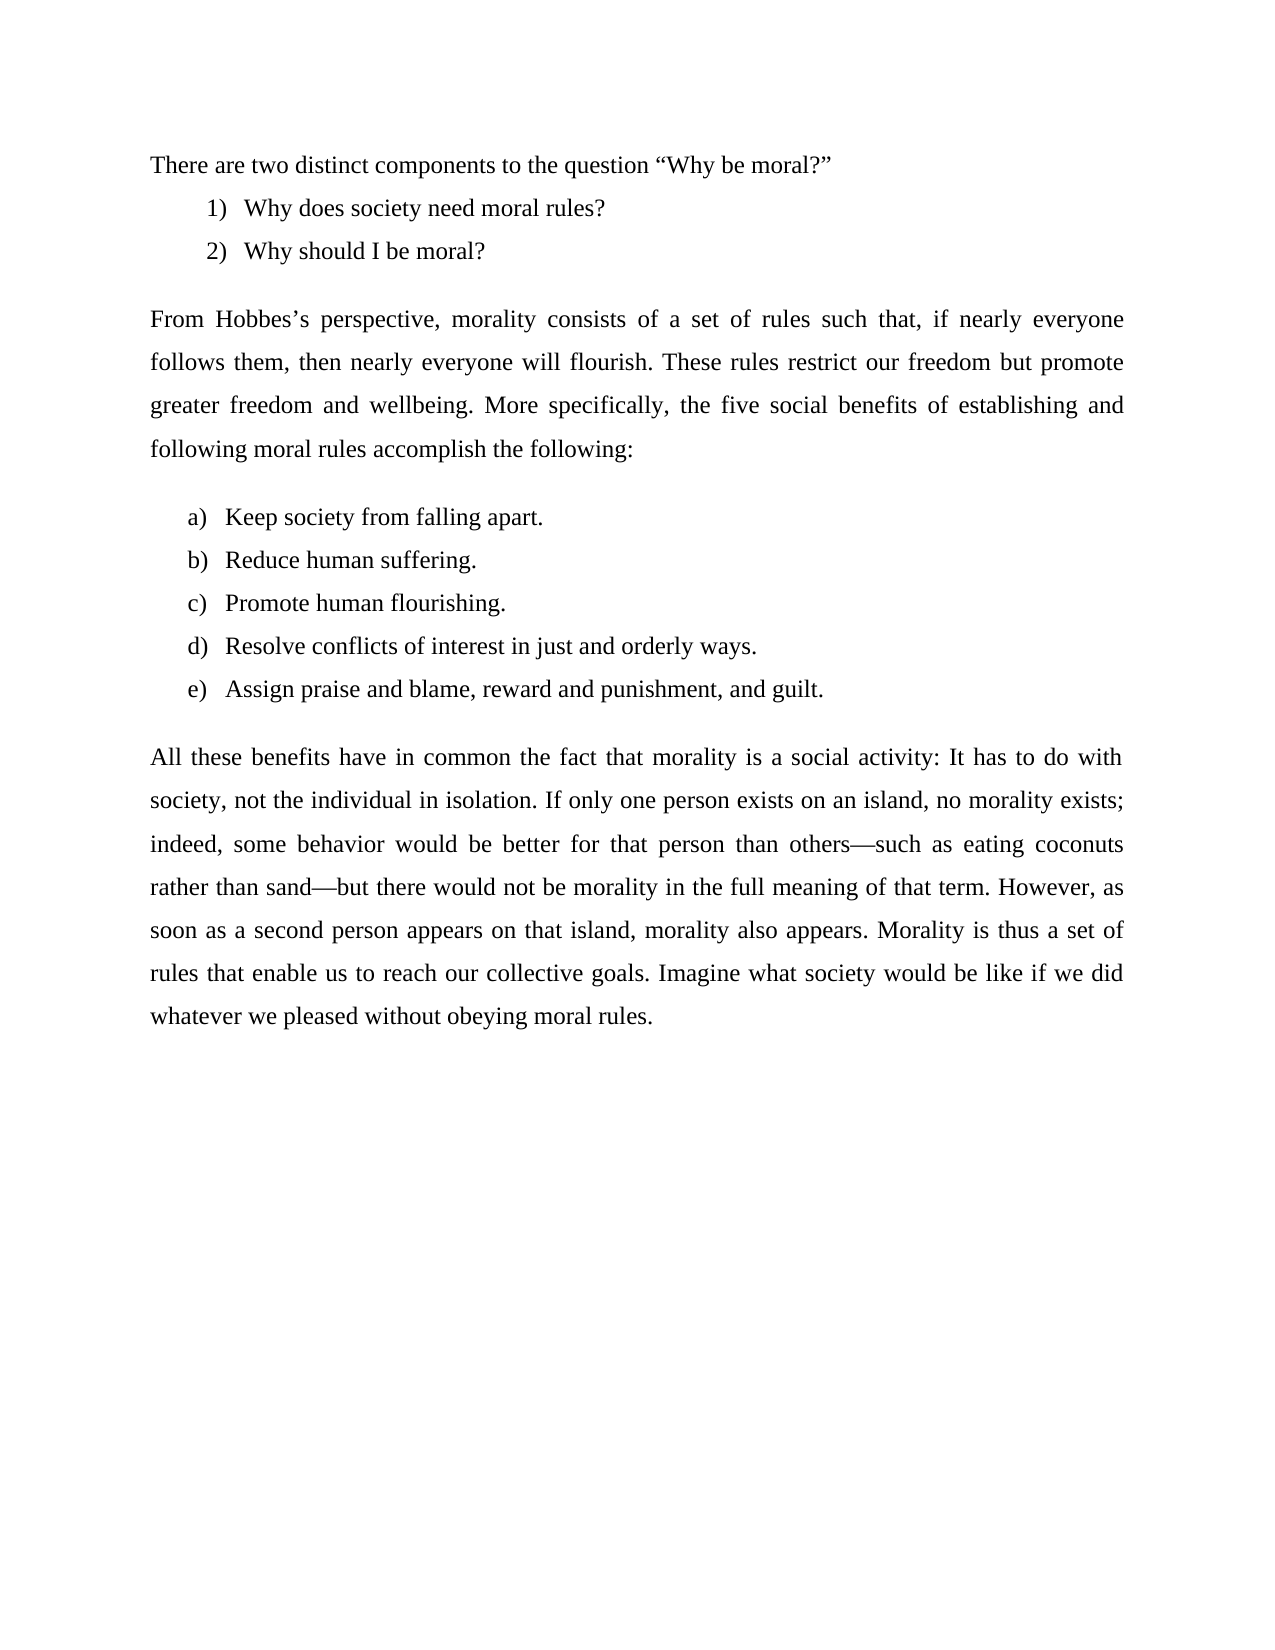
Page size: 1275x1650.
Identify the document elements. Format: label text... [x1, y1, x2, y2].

list Reduce human suffering. [187, 545, 1125, 574]
list Assign praise and blame, reward and punishment, and guilt. [187, 674, 1125, 703]
list Resolve conflicts of interest in just and orderly ways. [187, 631, 1125, 660]
text From Hobbes’s perspective, morality consists of a set of rules such that, if nearly everyone follows them, then nearly everyone will flourish. These rules restrict our freedom but promote greater freedom and wellbeing. More specifically, the five social benefits of establishing and following moral rules accomplish the following: [150, 304, 1125, 462]
list Why should I be moral? [206, 236, 1125, 265]
list Promote human flourishing. [187, 588, 1125, 617]
list Why does society need moral rules? [206, 193, 1125, 222]
list Keep society from falling apart. [187, 502, 1125, 531]
text All these benefits have in common the fact that morality is a social activity: It has to do with society, not the individual in isolation. If only one person exists on an island, no morality exists; indeed, some behavior would be better for that person than others—such as eating coconuts rather than sand—but there would not be morality in the full meaning of that term. However, as soon as a second person appears on that island, morality also appears. Morality is thus a set of rules that enable us to reach our collective goals. Imagine what society would be like if we did whatever we pleased without obeying moral rules. [150, 742, 1125, 1030]
text There are two distinct components to the question “Why be moral?” [150, 150, 1125, 179]
